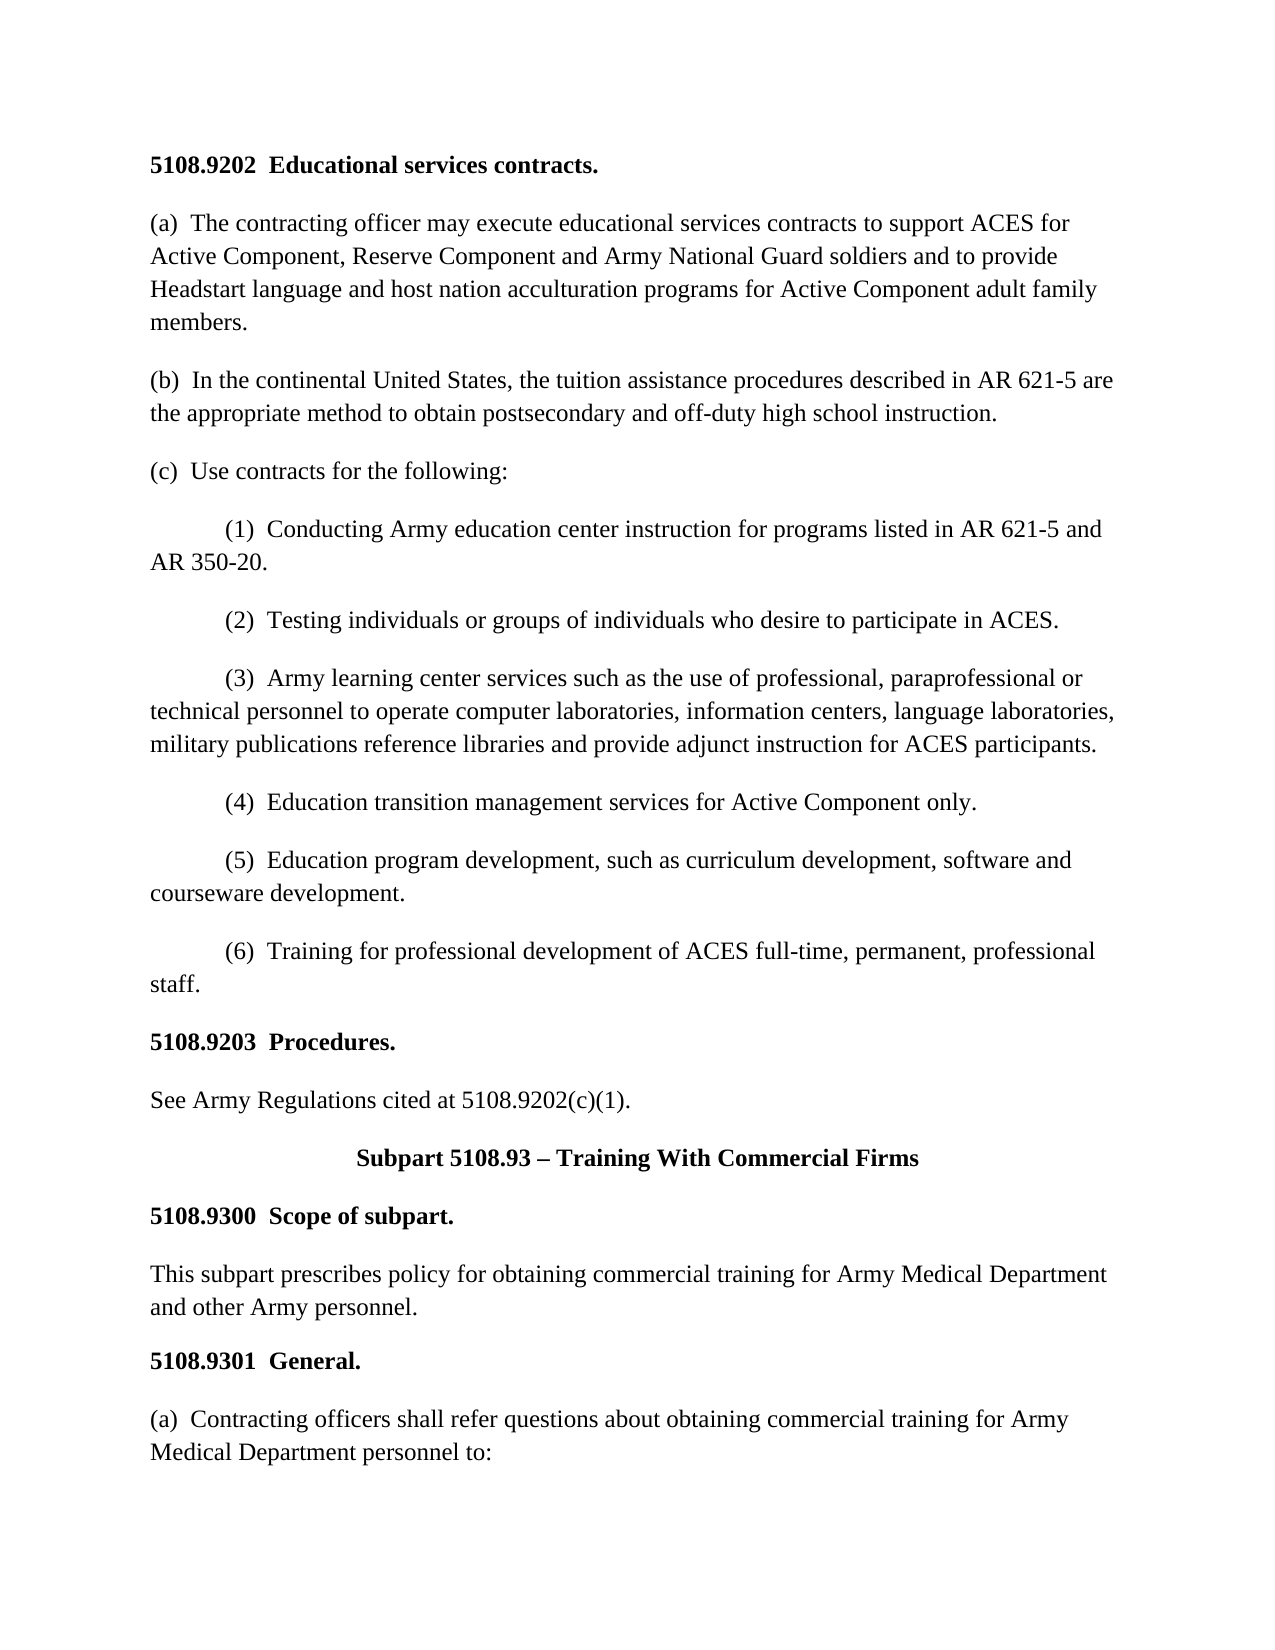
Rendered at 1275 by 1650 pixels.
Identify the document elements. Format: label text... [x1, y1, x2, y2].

text (a) The contracting officer may execute educational services contracts to support ACES for Active Component, Reserve Component and Army National Guard soldiers and to provide Headstart language and host nation acculturation programs for Active Component adult family members. [150, 208, 1125, 336]
subtitle 5108.9203 Procedures. [150, 1027, 1125, 1056]
text (6) Training for professional development of ACES full-time, permanent, professional staff. [150, 936, 1125, 998]
text (3) Army learning center services such as the use of professional, paraprofessional or technical personnel to operate computer laboratories, information centers, language laboratories, military publications reference libraries and provide adjunct instruction for ACES participants. [150, 663, 1125, 758]
subtitle 5108.9301 General. [150, 1346, 1125, 1375]
subtitle 5108.9202 Educational services contracts. [150, 150, 1125, 179]
text (1) Conducting Army education center instruction for programs listed in AR 621-5 and AR 350-20. [150, 514, 1125, 576]
text See Army Regulations cited at 5108.9202(c)(1). [150, 1085, 1125, 1114]
text (4) Education transition management services for Active Component only. [150, 787, 1125, 816]
subtitle Subpart 5108.93 – Training With Commercial Firms [150, 1143, 1125, 1172]
subtitle 5108.9300 Scope of subpart. [150, 1201, 1125, 1230]
text (a) Contracting officers shall refer questions about obtaining commercial training for Army Medical Department personnel to: [150, 1404, 1125, 1466]
text (b) In the continental United States, the tuition assistance procedures described in AR 621-5 are the appropriate method to obtain postsecondary and off-duty high school instruction. [150, 365, 1125, 427]
text (c) Use contracts for the following: [150, 456, 1125, 485]
text (2) Testing individuals or groups of individuals who desire to participate in ACES. [150, 605, 1125, 634]
text This subpart prescribes policy for obtaining commercial training for Army Medical Department and other Army personnel. [150, 1259, 1125, 1321]
text (5) Education program development, such as curriculum development, software and courseware development. [150, 845, 1125, 907]
